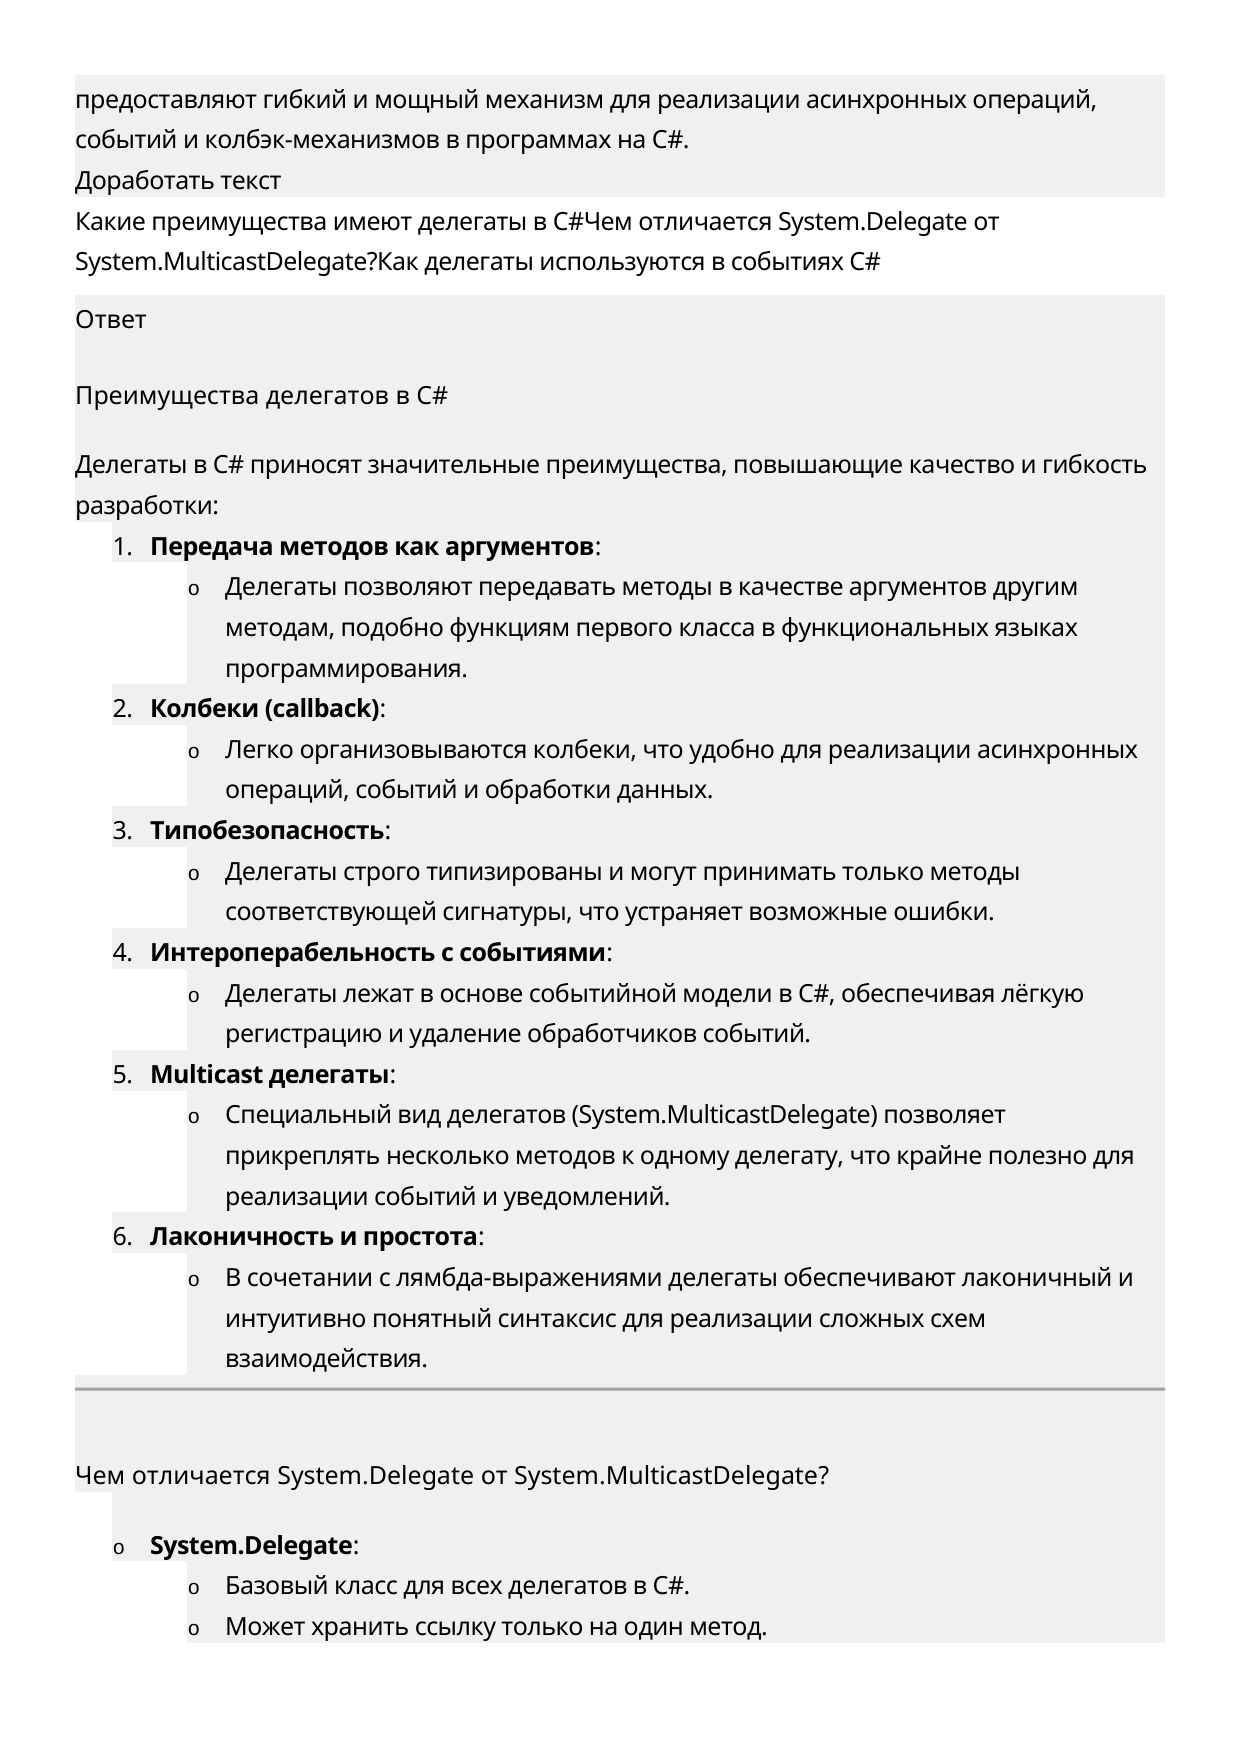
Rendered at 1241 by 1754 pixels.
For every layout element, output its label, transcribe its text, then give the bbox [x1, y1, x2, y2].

list Лаконичность и простота: [112, 1212, 1165, 1253]
list Типобезопасность: [112, 806, 1165, 847]
list Специальный вид делегатов (System.MulticastDelegate) позволяет прикреплять несколько методов к одному делегату, что крайне полезно для реализации событий и уведомлений. [187, 1091, 1165, 1212]
list Может хранить ссылку только на один метод. [187, 1602, 1165, 1643]
list Легко организовываются колбеки, что удобно для реализации асинхронных операций, событий и обработки данных. [187, 725, 1165, 806]
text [75, 75, 1165, 156]
text Какие преимущества имеют делегаты в C#Чем отличается System.Delegate от System.MulticastDelegate?Как делегаты используются в событиях C# [75, 197, 1165, 278]
list Базовый класс для всех делегатов в C#. [187, 1561, 1165, 1602]
text Ответ [75, 295, 1165, 335]
list Делегаты строго типизированы и могут принимать только методы соответствующей сигнатуры, что устраняет возможные ошибки. [187, 847, 1165, 928]
list Делегаты позволяют передавать методы в качестве аргументов другим методам, подобно функциям первого класса в функциональных языках программирования. [187, 562, 1165, 684]
list Колбеки (callback): [112, 684, 1165, 725]
text Преимущества делегатов в C# [75, 364, 1165, 411]
list Multicast делегаты: [112, 1050, 1165, 1091]
list Интероперабельность с событиями: [112, 928, 1165, 969]
list Делегаты лежат в основе событийной модели в C#, обеспечивая лёгкую регистрацию и удаление обработчиков событий. [187, 969, 1165, 1050]
text Доработать текст [75, 156, 1165, 197]
text Чем отличается System.Delegate от System.MulticastDelegate? [75, 1445, 1165, 1492]
list В сочетании с лямбда-выражениями делегаты обеспечивают лаконичный и интуитивно понятный синтаксис для реализации сложных схем взаимодействия. [187, 1253, 1165, 1375]
list System.Delegate: [112, 1521, 1165, 1561]
list Передача методов как аргументов: [112, 522, 1165, 562]
text Делегаты в C# приносят значительные преимущества, повышающие качество и гибкость разработки: [75, 441, 1165, 522]
